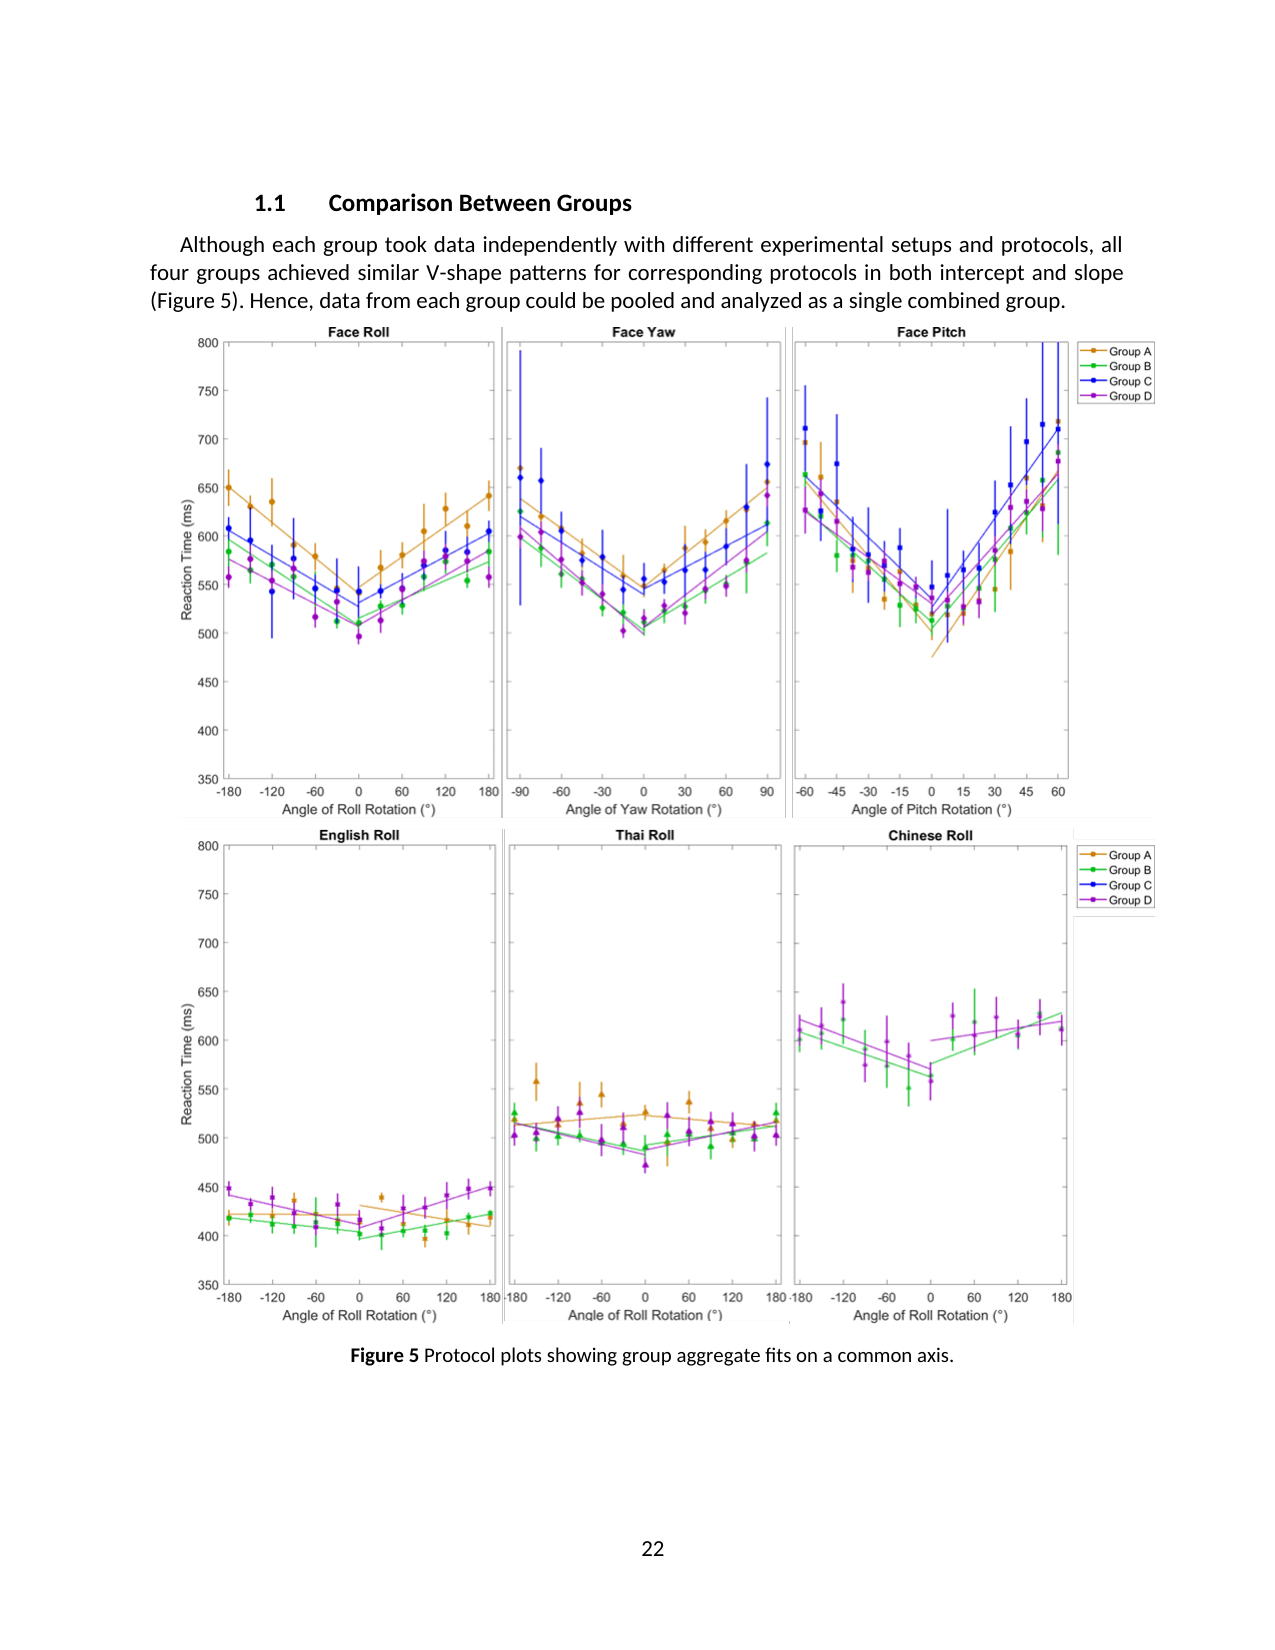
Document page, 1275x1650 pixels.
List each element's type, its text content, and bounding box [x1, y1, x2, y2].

picture [180, 327, 1155, 1324]
subtitle Comparison Between Groups [253, 187, 1125, 218]
text Although each group took data independently with different experimental setups and protocols, all four groups achieved similar V-shape patterns for corresponding protocols in both intercept and slope (Figure 5). Hence, data from each group could be pooled and analyzed as a single combined group. [150, 231, 1125, 314]
text Figure 5 Protocol plots showing group aggregate fits on a common axis. [180, 1342, 1095, 1367]
